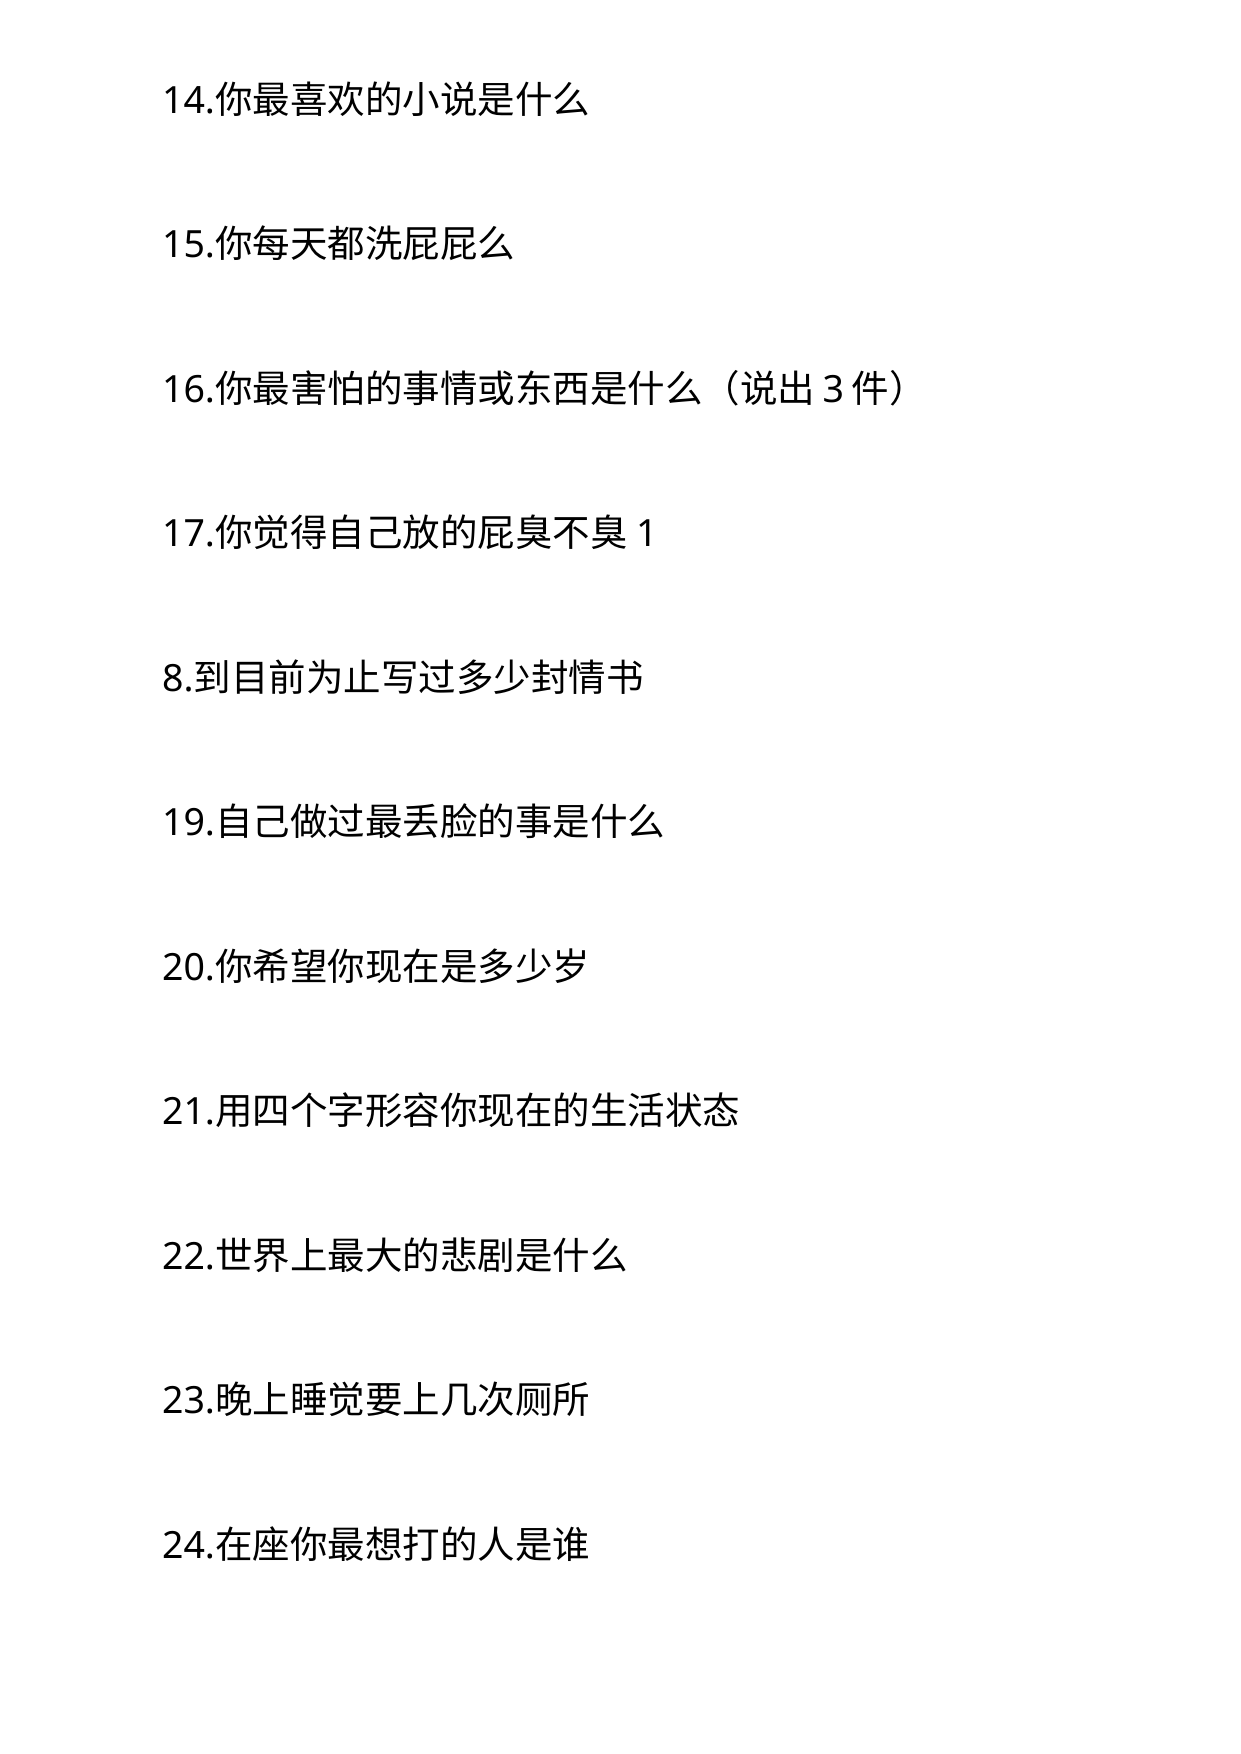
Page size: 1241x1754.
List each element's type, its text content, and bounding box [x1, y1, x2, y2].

text 15.你每天都洗屁屁么 [118, 209, 1181, 274]
text 8.到目前为止写过多少封情书 [118, 642, 1181, 707]
text 22.世界上最大的悲剧是什么 [118, 1220, 1181, 1285]
text 19.自己做过最丢脸的事是什么 [118, 787, 1181, 852]
text 24.在座你最想打的人是谁 [118, 1509, 1181, 1574]
text 23.晚上睡觉要上几次厕所 [118, 1365, 1181, 1430]
text 16.你最害怕的事情或东西是什么（说出3件） [118, 353, 1181, 418]
text 17.你觉得自己放的屁臭不臭 1 [118, 498, 1181, 563]
text 21.用四个字形容你现在的生活状态 [118, 1076, 1181, 1141]
text 14.你最喜欢的小说是什么 [118, 64, 1181, 129]
text 20.你希望你现在是多少岁 [118, 931, 1181, 996]
